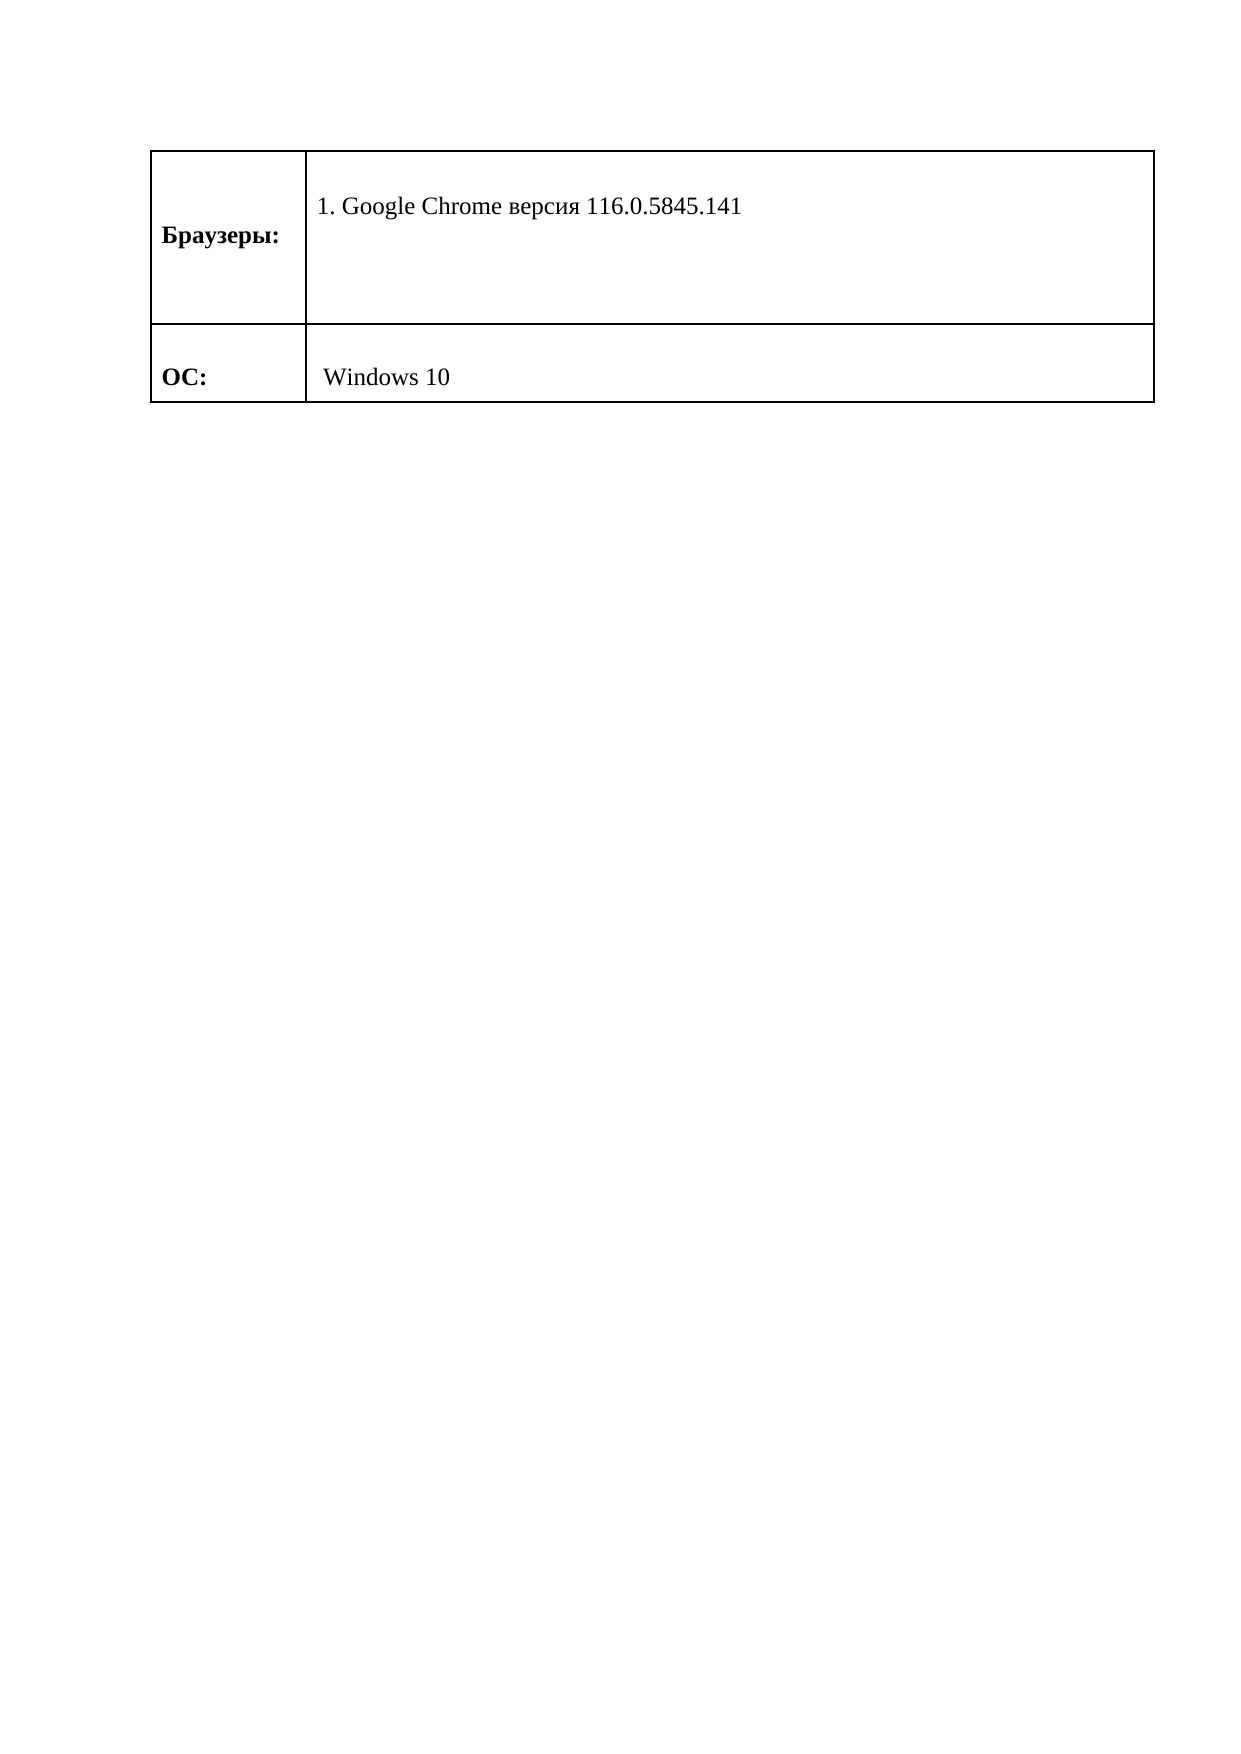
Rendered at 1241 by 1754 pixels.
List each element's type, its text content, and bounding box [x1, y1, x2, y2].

table_cell Windows 10 [307, 325, 1153, 401]
table_header Браузеры: [152, 152, 305, 323]
table_header 1. Google Chrome версия 116.0.5845.141 [307, 152, 1153, 323]
table_cell OC: [152, 325, 305, 401]
